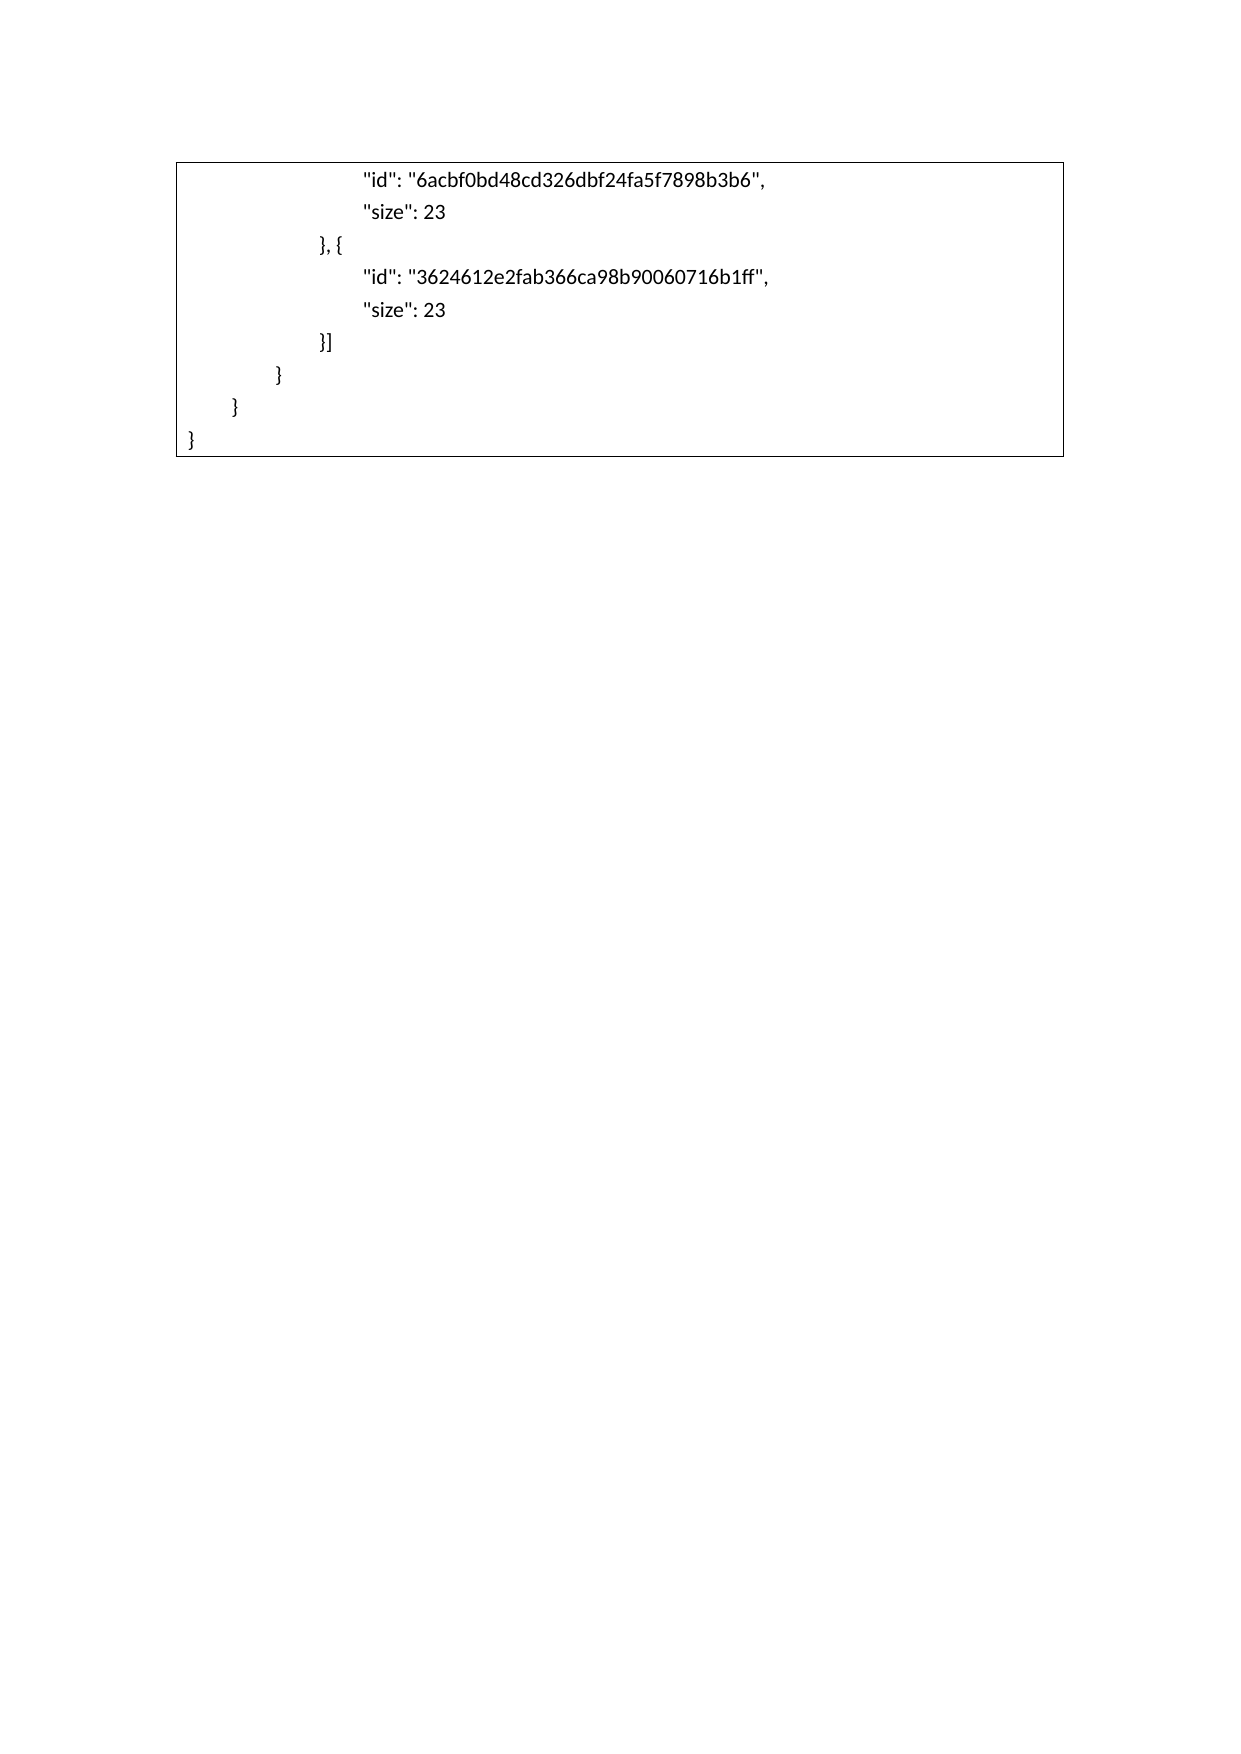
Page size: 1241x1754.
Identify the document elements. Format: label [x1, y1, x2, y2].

table_cell [177, 163, 1063, 456]
